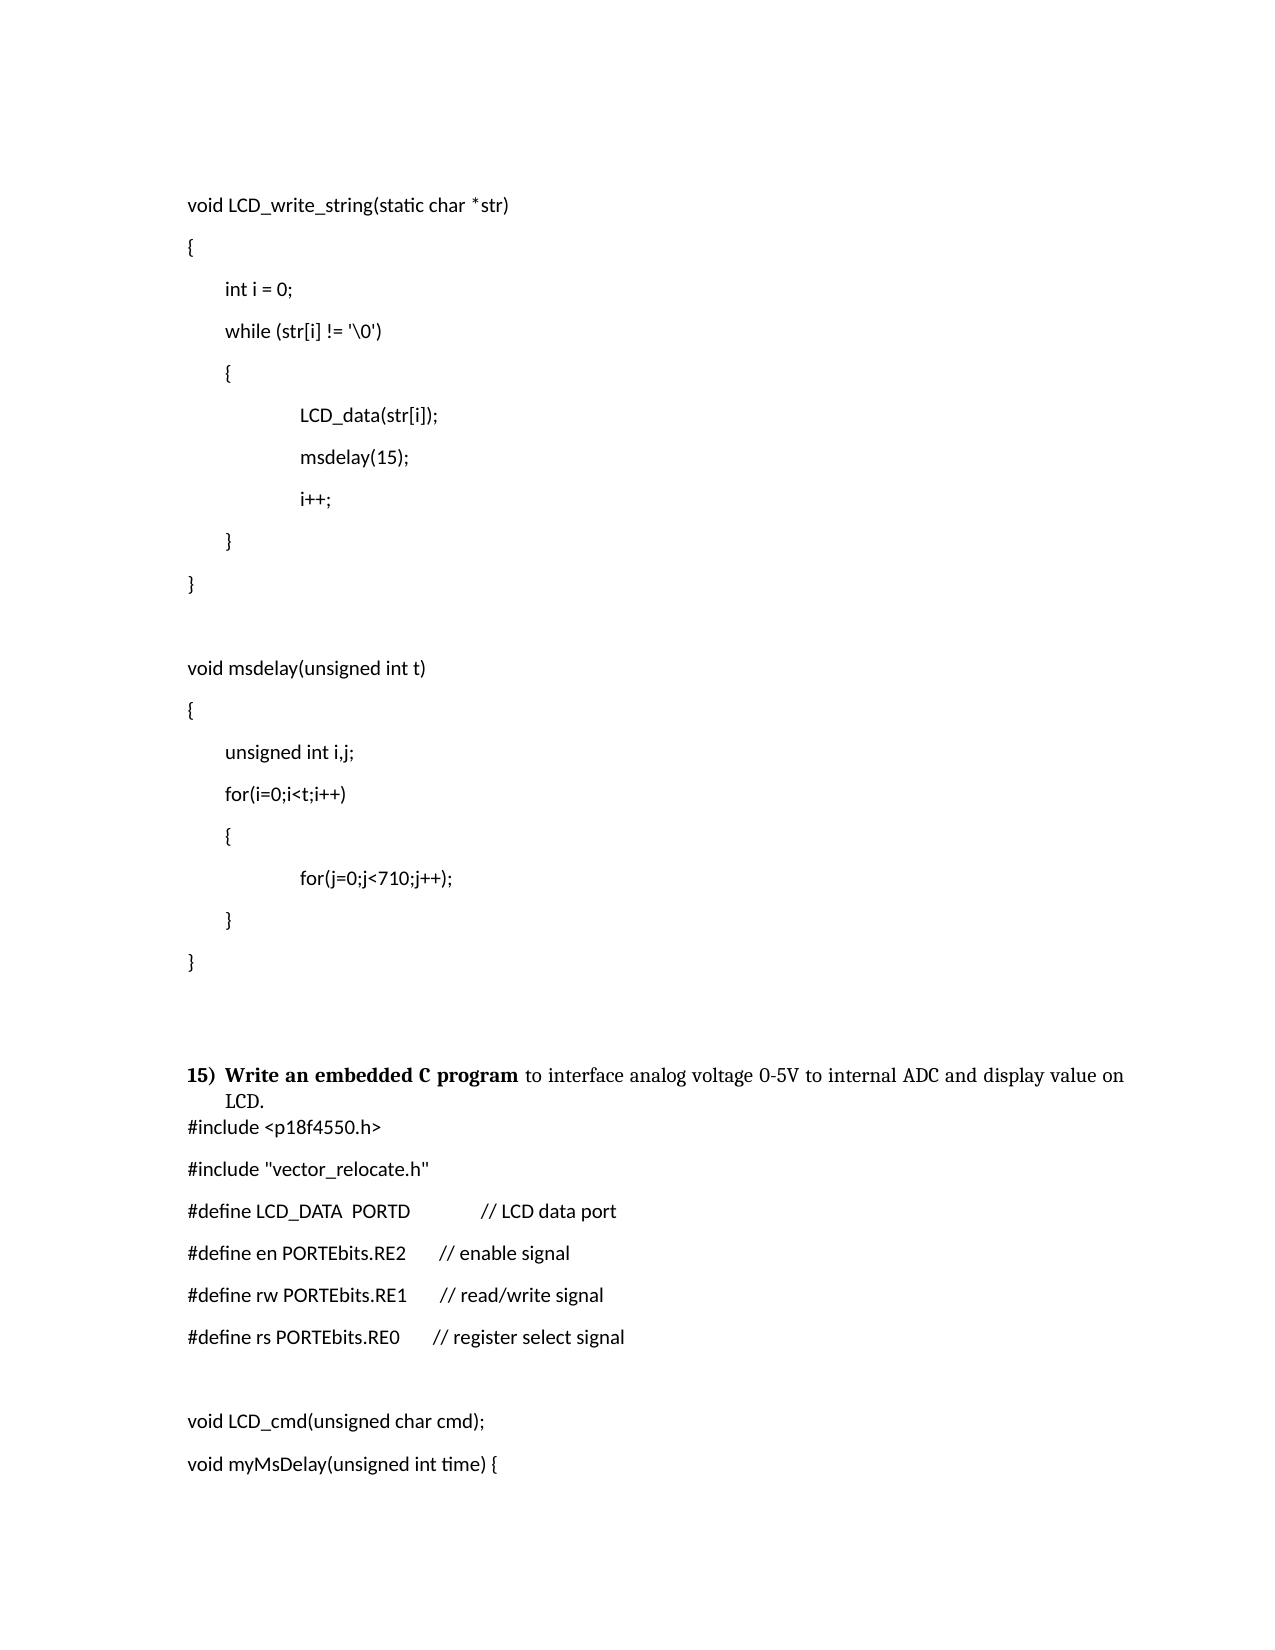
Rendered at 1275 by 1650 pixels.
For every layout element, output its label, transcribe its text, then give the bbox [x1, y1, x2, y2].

text #include <p18f4550.h> [187, 1114, 1125, 1139]
text unsigned int i,j; [187, 739, 1125, 764]
text } [187, 571, 1125, 596]
text { [187, 697, 1125, 722]
text { [187, 234, 1125, 259]
text #define rw PORTEbits.RE1 // read/write signal [187, 1282, 1125, 1308]
text #define LCD_DATA PORTD // LCD data port [187, 1198, 1125, 1224]
text } [187, 949, 1125, 975]
text void myMsDelay(unsigned int time) { [187, 1451, 1125, 1476]
text void LCD_write_string(static char *str) [187, 192, 1125, 217]
text i++; [187, 487, 1125, 512]
text msdelay(15); [187, 444, 1125, 470]
text } [187, 907, 1125, 933]
text #include "vector_relocate.h" [187, 1156, 1125, 1182]
text for(i=0;i<t;i++) [187, 781, 1125, 807]
text void msdelay(unsigned int t) [187, 655, 1125, 680]
text void LCD_cmd(unsigned char cmd); [187, 1409, 1125, 1434]
text for(j=0;j<710;j++); [187, 865, 1125, 891]
text { [187, 823, 1125, 849]
text while (str[i] != '\0') [187, 318, 1125, 344]
text int i = 0; [187, 276, 1125, 302]
text LCD_data(str[i]); [187, 402, 1125, 428]
text #define en PORTEbits.RE2 // enable signal [187, 1240, 1125, 1266]
text #define rs PORTEbits.RE0 // register select signal [187, 1324, 1125, 1350]
list Write an embedded C program to interface analog voltage 0-5V to internal ADC and display value on LCD. [187, 1064, 1125, 1114]
text { [187, 360, 1125, 386]
text } [187, 529, 1125, 554]
